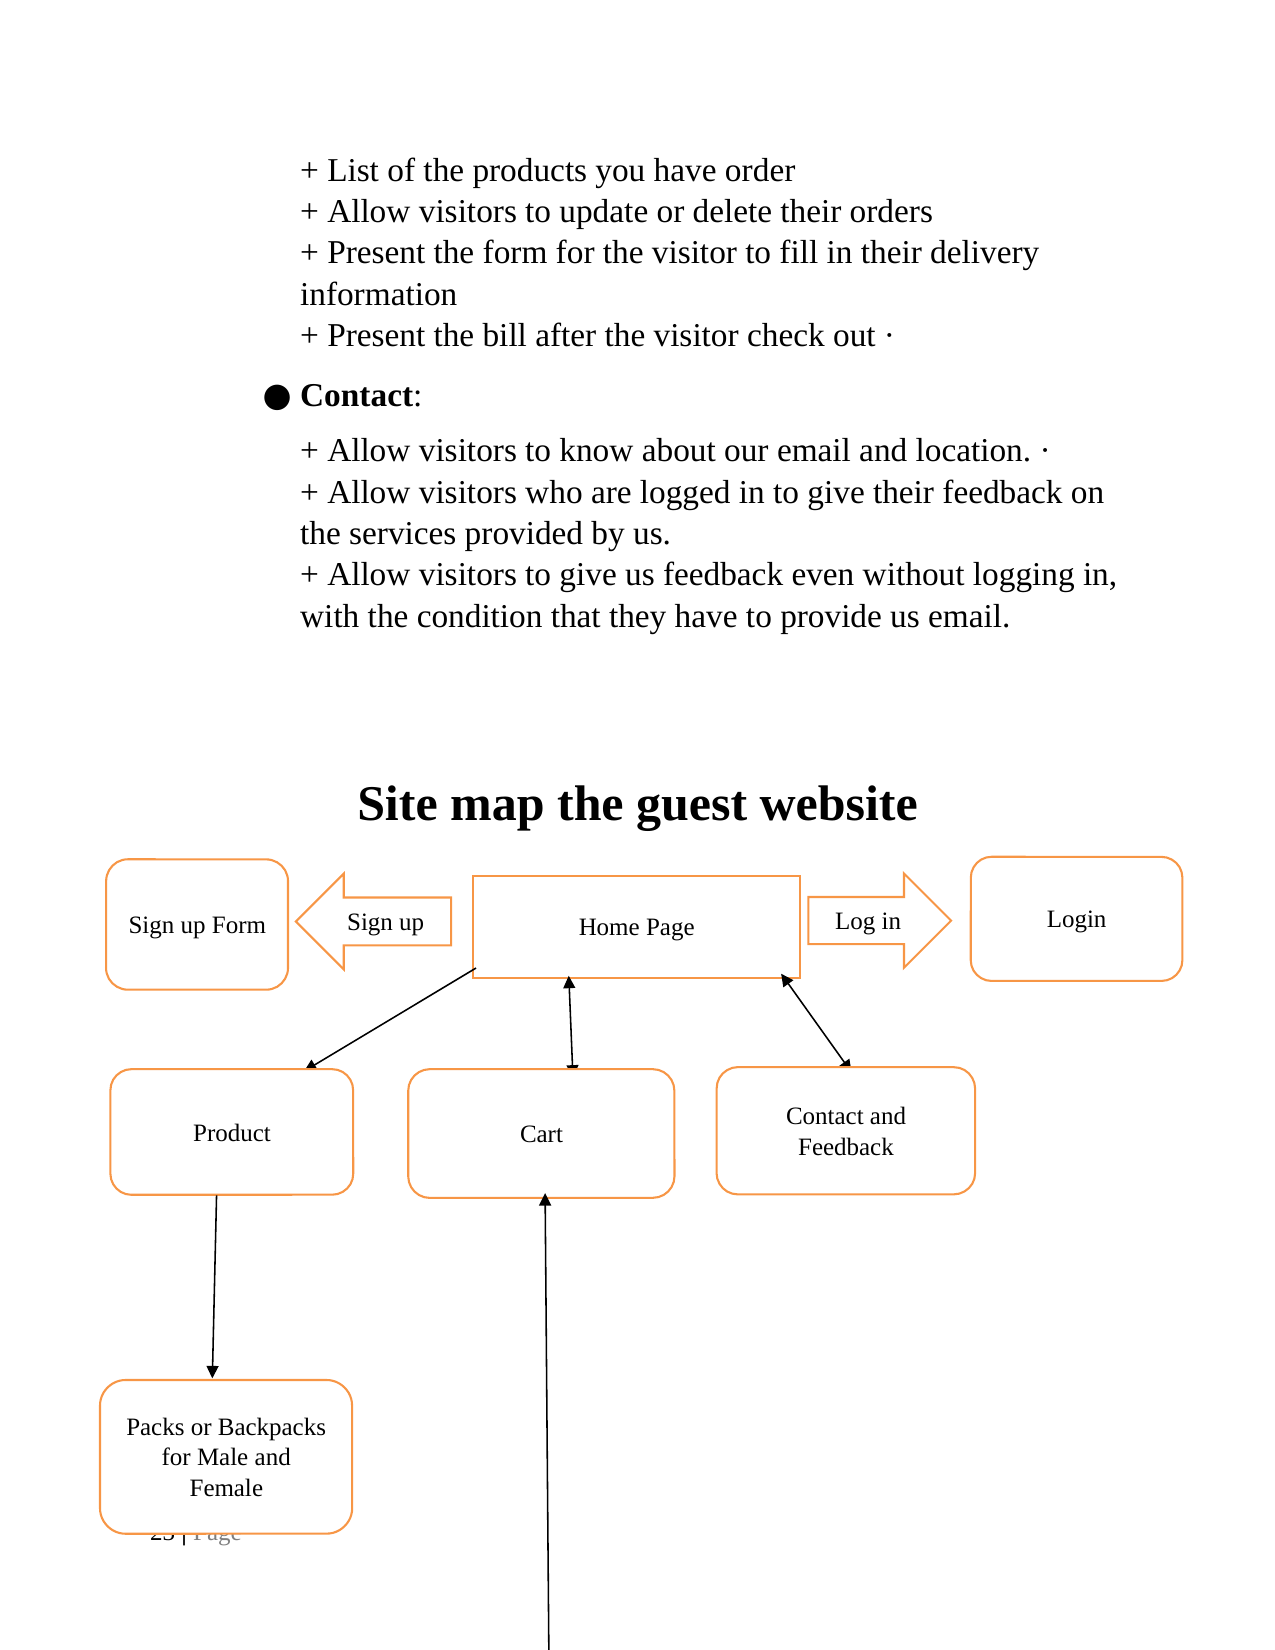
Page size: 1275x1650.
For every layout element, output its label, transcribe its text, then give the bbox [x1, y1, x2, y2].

text + Present the form for the visitor to fill in their delivery information [300, 233, 1125, 312]
text + Allow visitors to update or delete their orders [300, 191, 1125, 230]
text + Allow visitors to know about our email and location. · [300, 431, 1125, 469]
text + Allow visitors who are logged in to give their feedback on the services provided by us. [300, 472, 1125, 552]
list Contact: [262, 357, 1125, 425]
text + Allow visitors to give us feedback even without logging in, with the condition that they have to provide us email. [300, 554, 1125, 634]
text + List of the products you have order [300, 150, 1125, 188]
text Site map the guest website [150, 774, 1125, 831]
text + Present the bill after the visitor check out · [300, 315, 1125, 354]
